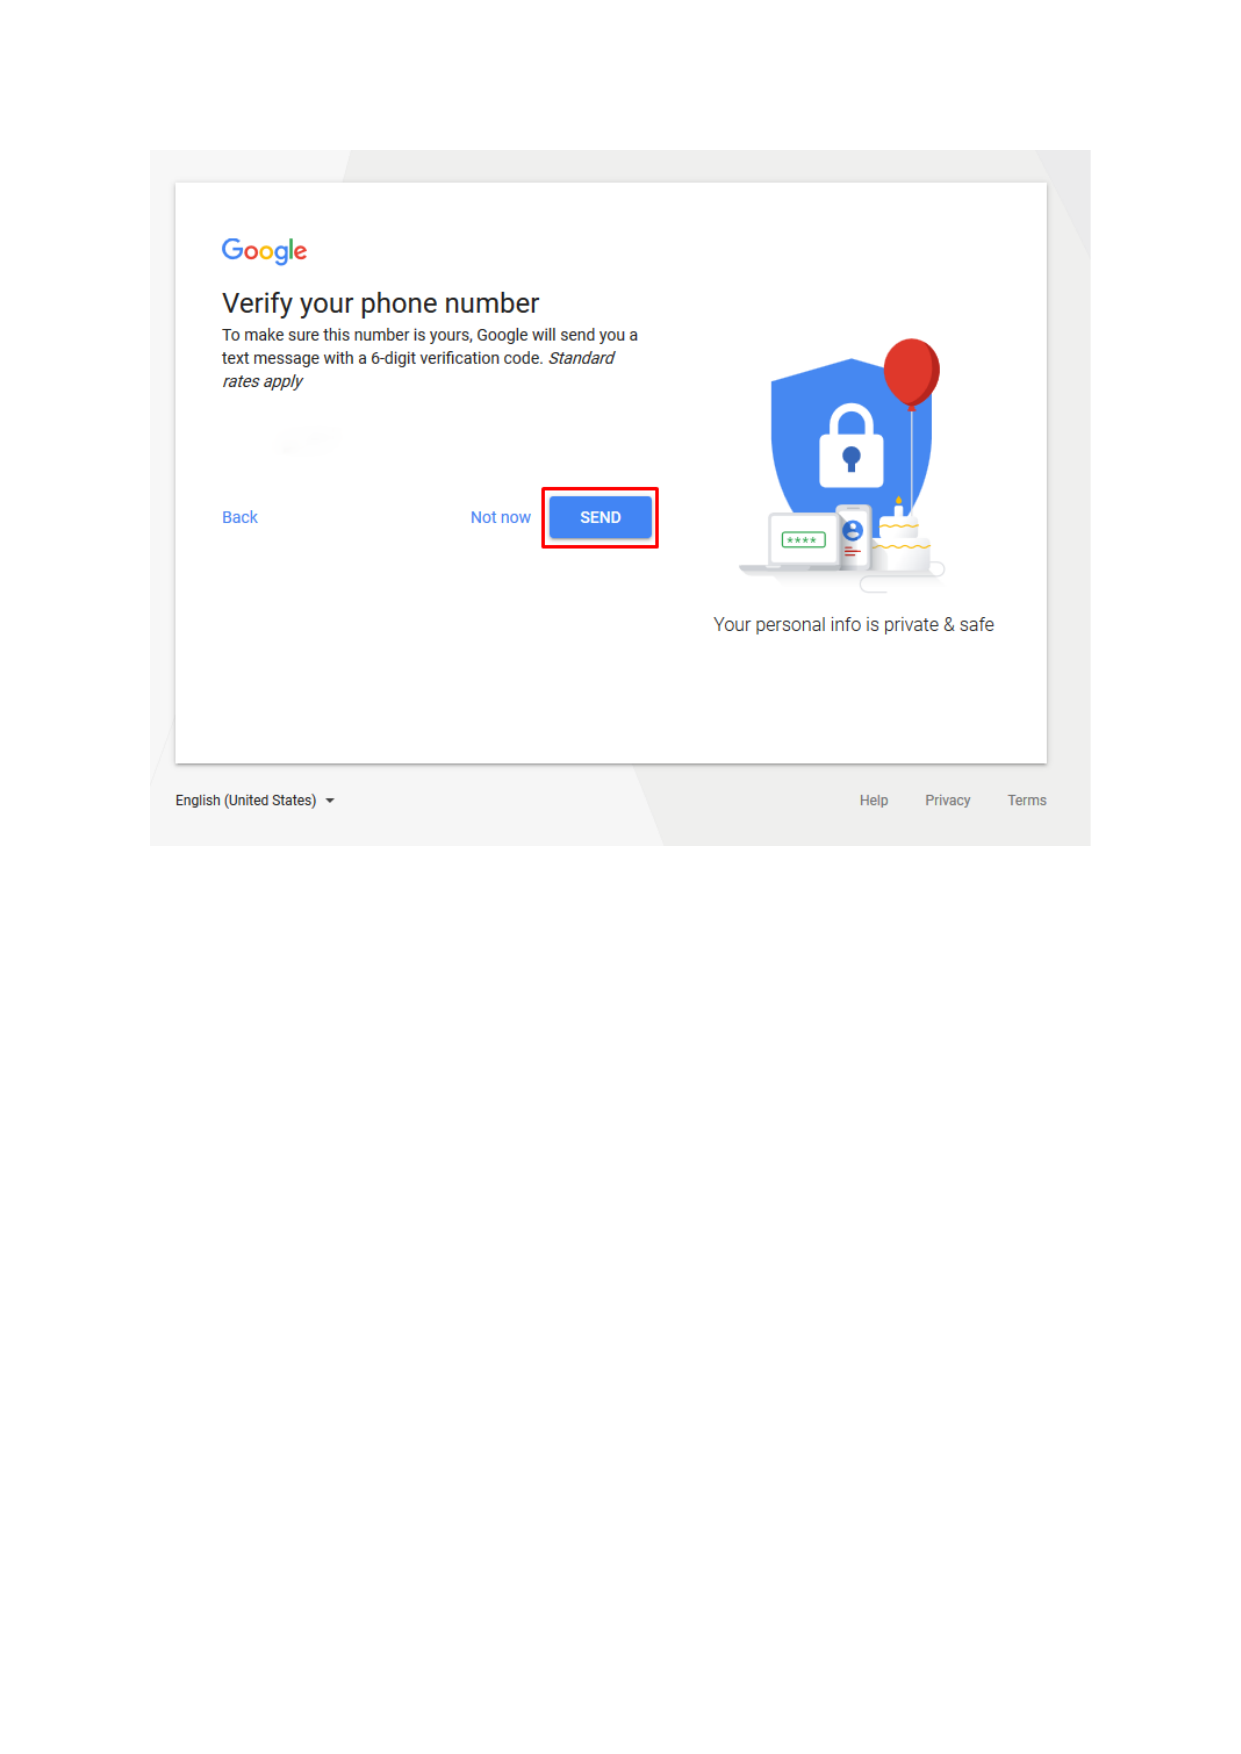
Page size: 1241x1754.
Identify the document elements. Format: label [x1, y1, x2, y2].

picture [150, 150, 1091, 846]
